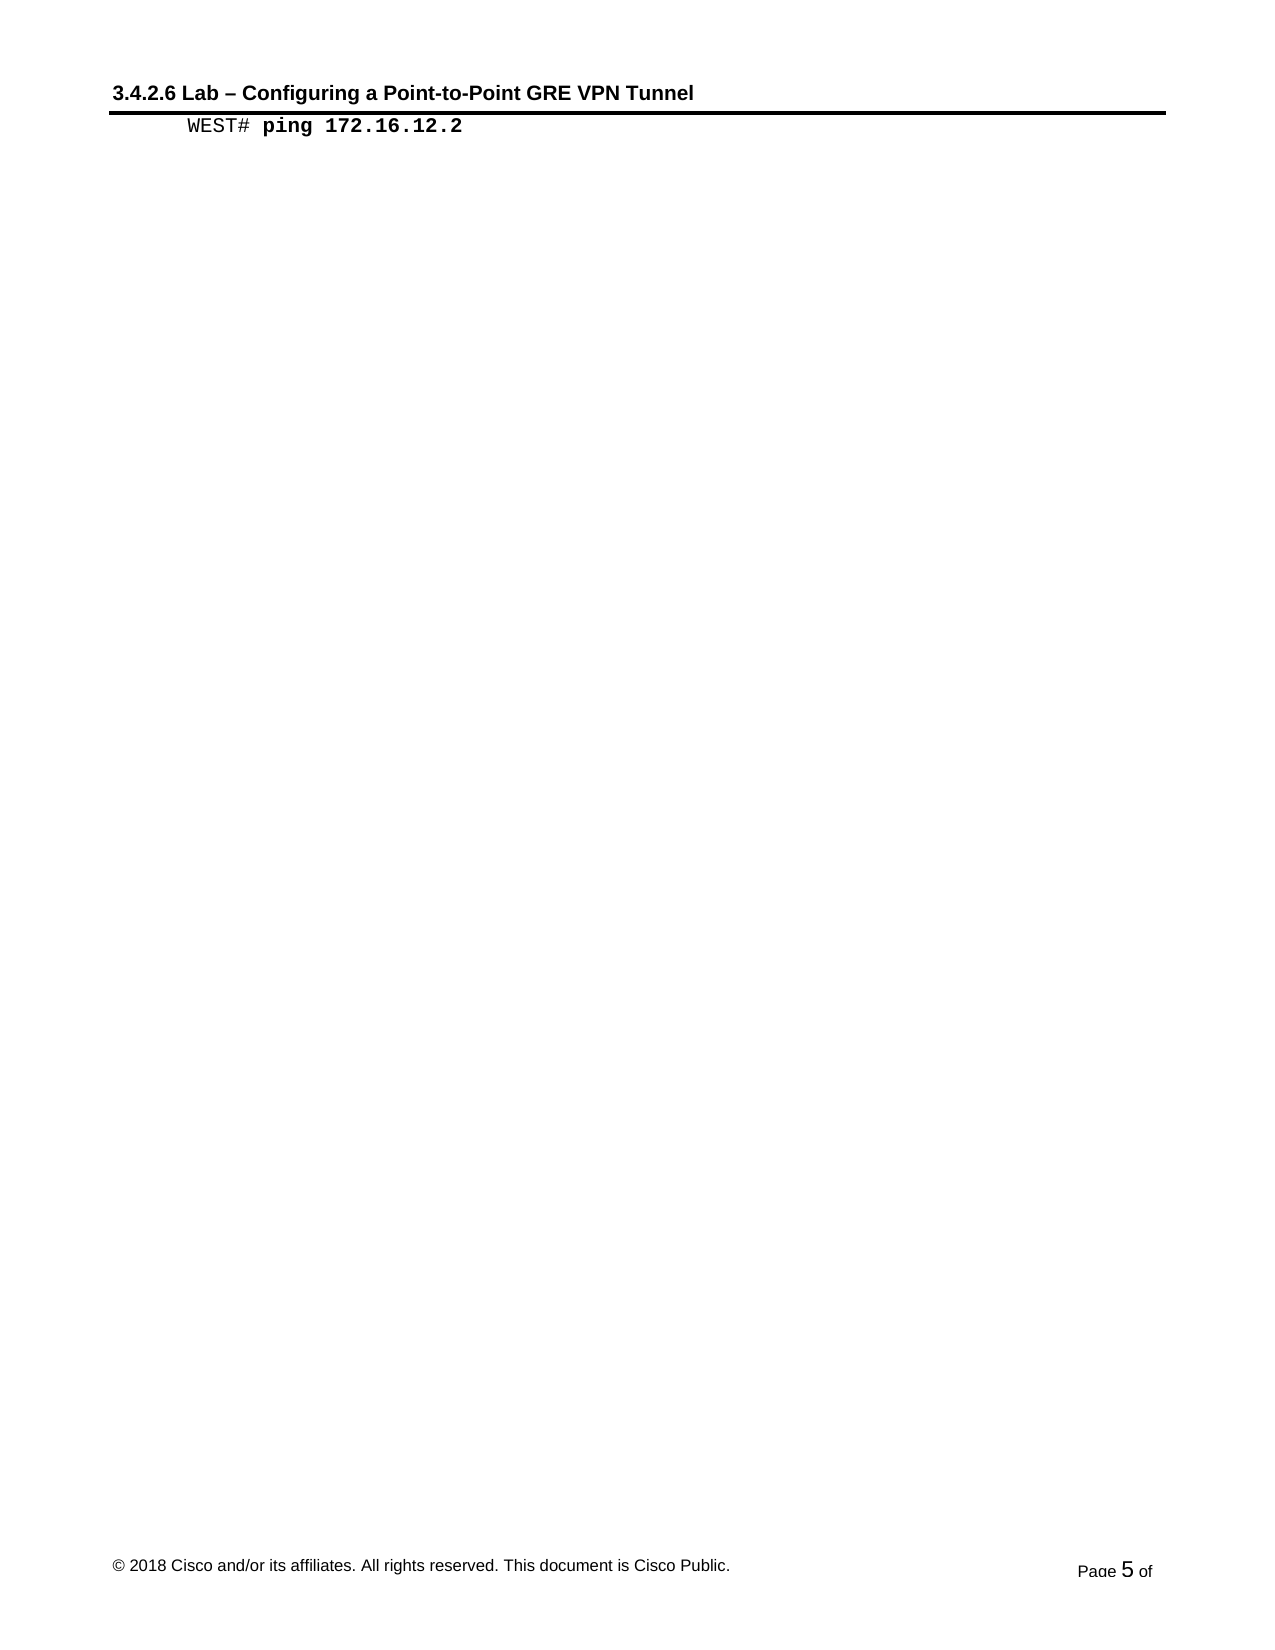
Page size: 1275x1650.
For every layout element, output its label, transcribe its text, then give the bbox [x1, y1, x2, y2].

text WEST# ping 172.16.12.2 [187, 114, 1210, 138]
